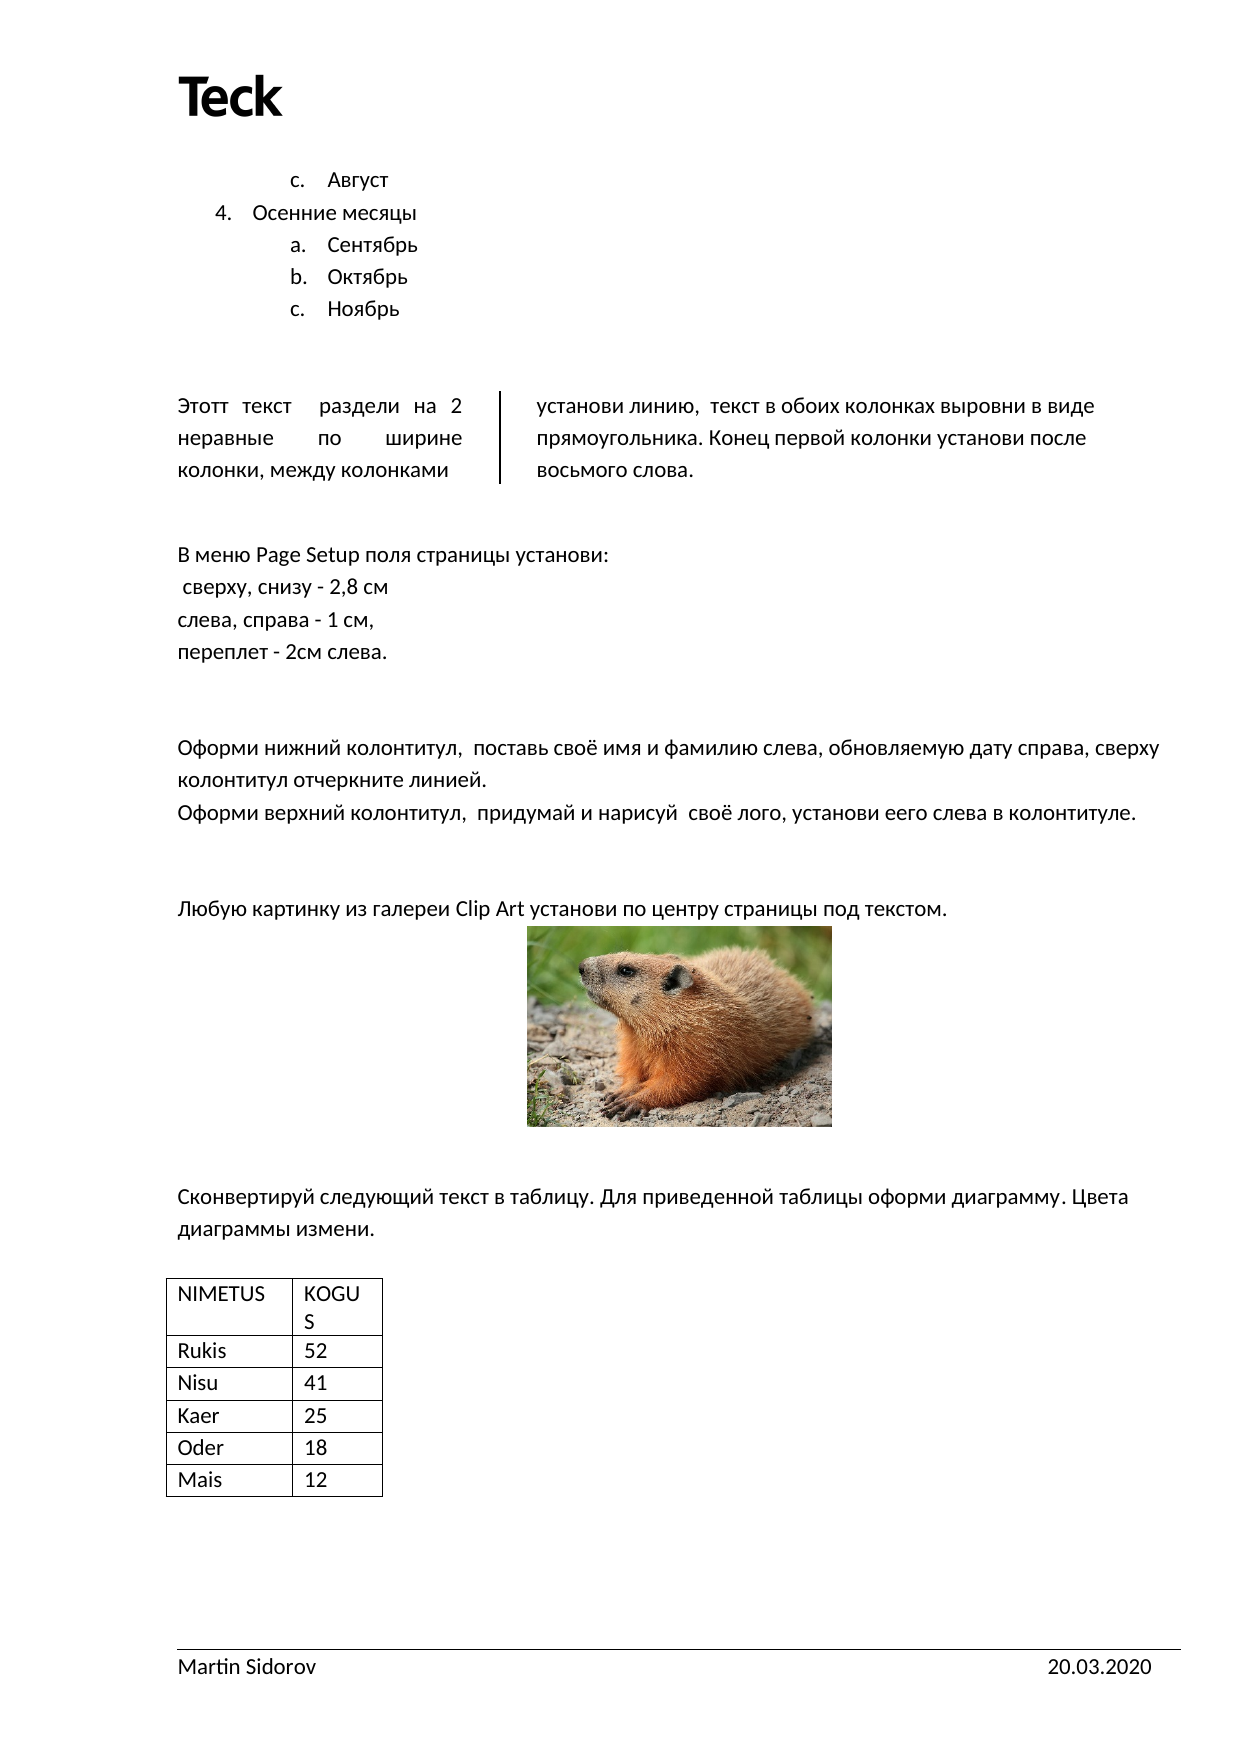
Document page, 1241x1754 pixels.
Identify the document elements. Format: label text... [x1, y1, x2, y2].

text слева, справа - 1 см, [177, 605, 1181, 633]
text В меню Page Setup поля страницы установи: [177, 540, 1181, 568]
table_cell Rukis [167, 1336, 292, 1367]
list Октябрь [290, 262, 1181, 290]
table_cell Oder [167, 1433, 292, 1464]
list Осенние месяцы [215, 198, 1181, 226]
text Оформи нижний колонтитул, поставь своё имя и фамилию слева, обновляемую дату справа, сверху колонтитул отчеркните линией. [177, 733, 1181, 794]
text сверху, снизу - 2,8 см [177, 572, 1181, 601]
list Сентябрь [290, 230, 1181, 258]
text Этотт текст раздели на 2 неравные по ширине колонки, между колонками установи линию, текст в обоих колонках выровни в виде прямоугольника. Конец первой колонки установи после восьмого слова. [177, 391, 463, 483]
text Любую картинку из галереи Clip Art установи по центру страницы под текстом. [177, 894, 1181, 922]
table_cell Kaer [167, 1401, 292, 1432]
list Ноябрь [290, 294, 1181, 322]
text Оформи верхний колонтитул, придумай и нарисуй своё лого, установи еего слева в колонтитуле. [177, 798, 1181, 826]
picture [177, 73, 285, 118]
table_cell 52 [293, 1336, 382, 1367]
table_cell Nisu [167, 1368, 292, 1400]
table_cell 12 [293, 1465, 382, 1496]
text переплет - 2см слева. [177, 637, 1181, 665]
table_header KOGUS [293, 1279, 382, 1335]
table_header NIMETUS [167, 1279, 292, 1335]
table_cell Mais [167, 1465, 292, 1496]
list Август [290, 165, 1181, 193]
text Сконвертируй следующий текст в таблицу. Для приведенной таблицы оформи диаграмму. Цвета диаграммы измени. [177, 1182, 1181, 1242]
table_cell 25 [293, 1401, 382, 1432]
picture [527, 926, 832, 1126]
table_cell 41 [293, 1368, 382, 1400]
table_cell 18 [293, 1433, 382, 1464]
